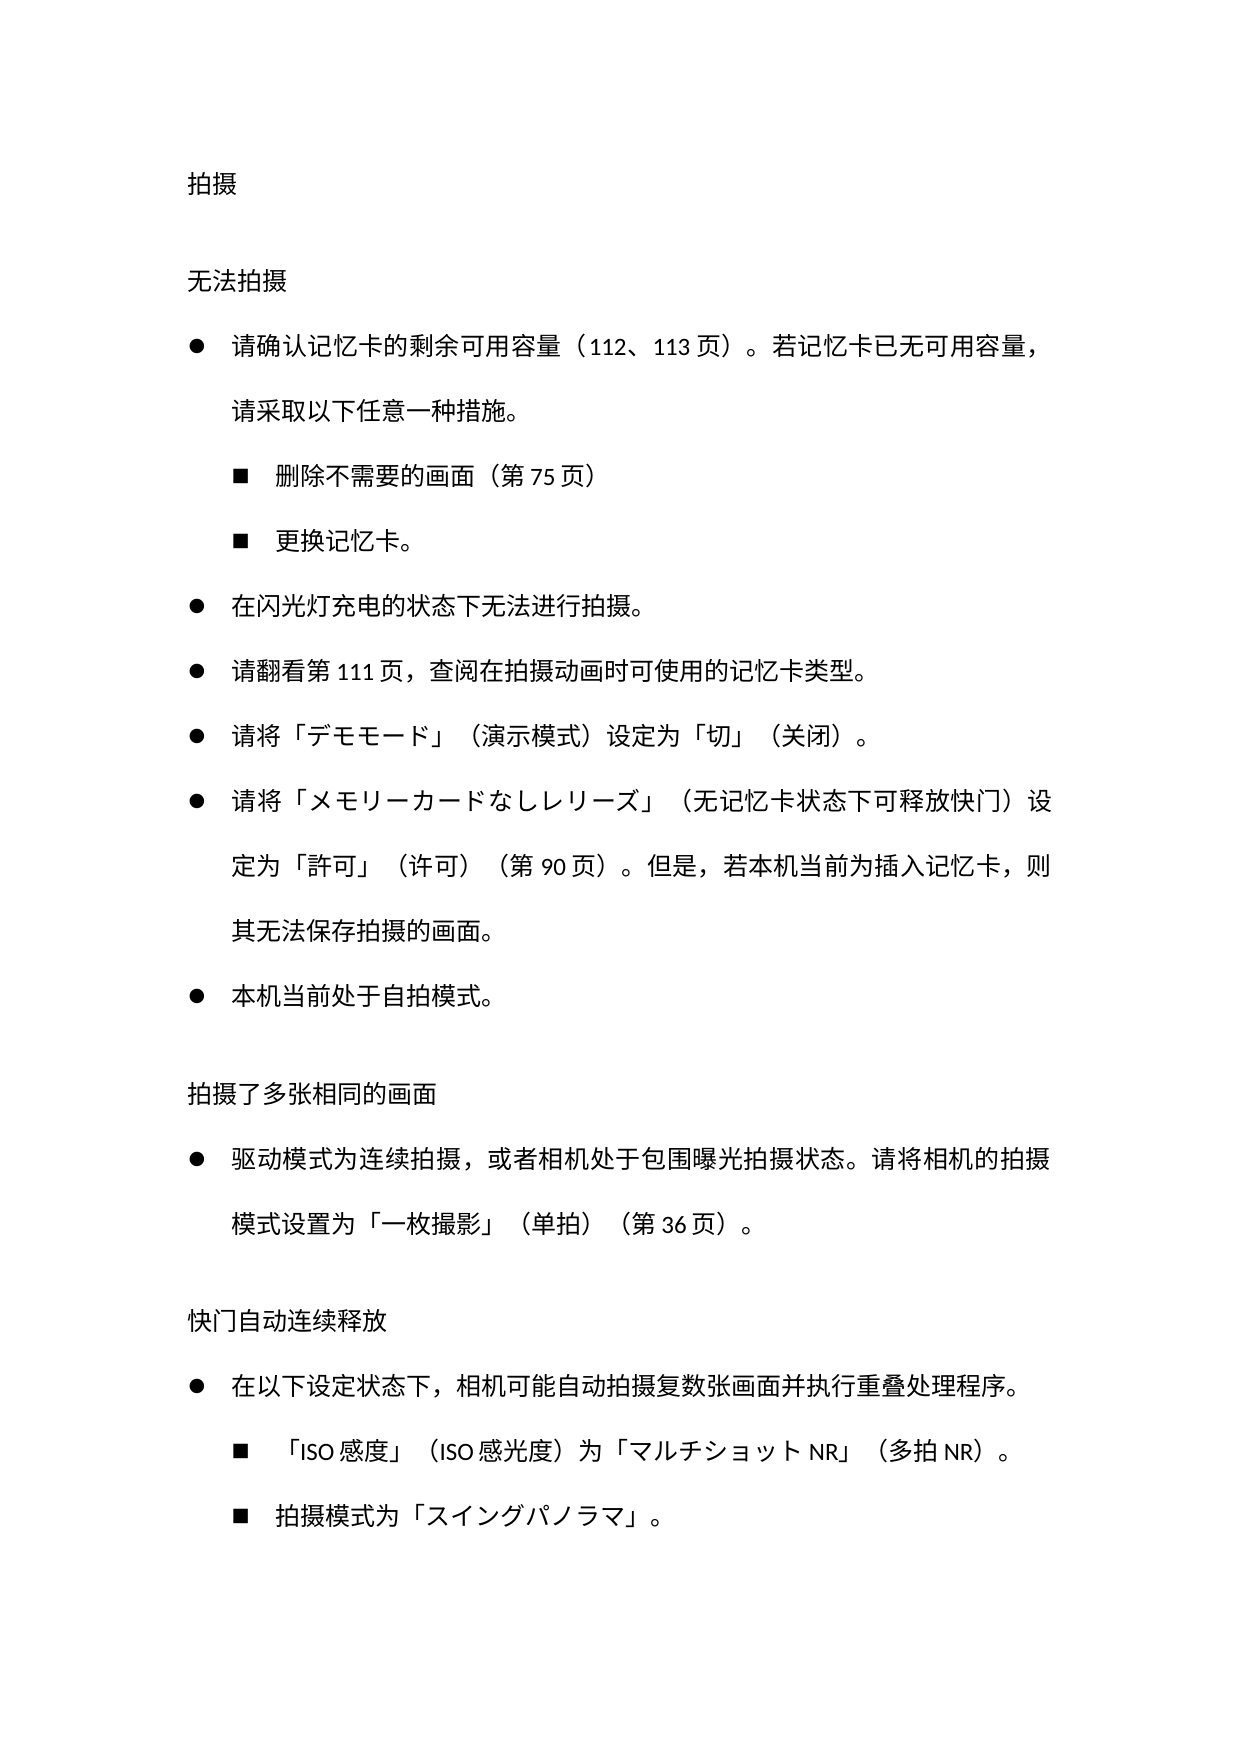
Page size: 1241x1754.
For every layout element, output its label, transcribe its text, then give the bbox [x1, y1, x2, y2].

list 更换记忆卡。 [231, 507, 1053, 572]
list 在闪光灯充电的状态下无法进行拍摄。 [187, 572, 1053, 637]
list 拍摄 [187, 150, 1053, 215]
list 请将「メモリーカードなしレリーズ」（无记忆卡状态下可释放快门）设定为「許可」（许可）（第90页）。但是，若本机当前为插入记忆卡，则其无法保存拍摄的画面。 [187, 767, 1053, 962]
list 请将「デモモード」（演示模式）设定为「切」（关闭）。 [187, 702, 1053, 767]
list 在以下设定状态下，相机可能自动拍摄复数张画面并执行重叠处理程序。 [187, 1352, 1053, 1417]
list 无法拍摄 [187, 247, 1053, 312]
list 快门自动连续释放 [187, 1287, 1053, 1352]
list 驱动模式为连续拍摄，或者相机处于包围曝光拍摄状态。请将相机的拍摄模式设置为「一枚撮影」（单拍）（第36页）。 [187, 1125, 1053, 1255]
list 拍摄了多张相同的画面 [187, 1060, 1053, 1125]
list 本机当前处于自拍模式。 [187, 962, 1053, 1027]
list 删除不需要的画面（第75页） [231, 442, 1053, 507]
list 请翻看第111页，查阅在拍摄动画时可使用的记忆卡类型。 [187, 637, 1053, 702]
list 请确认记忆卡的剩余可用容量（112、113页）。若记忆卡已无可用容量，请采取以下任意一种措施。 [187, 312, 1053, 442]
list 「ISO感度」（ISO感光度）为「マルチショットNR」（多拍NR）。 [231, 1417, 1053, 1482]
list 拍摄模式为「スイングパノラマ」。 [231, 1482, 1053, 1547]
